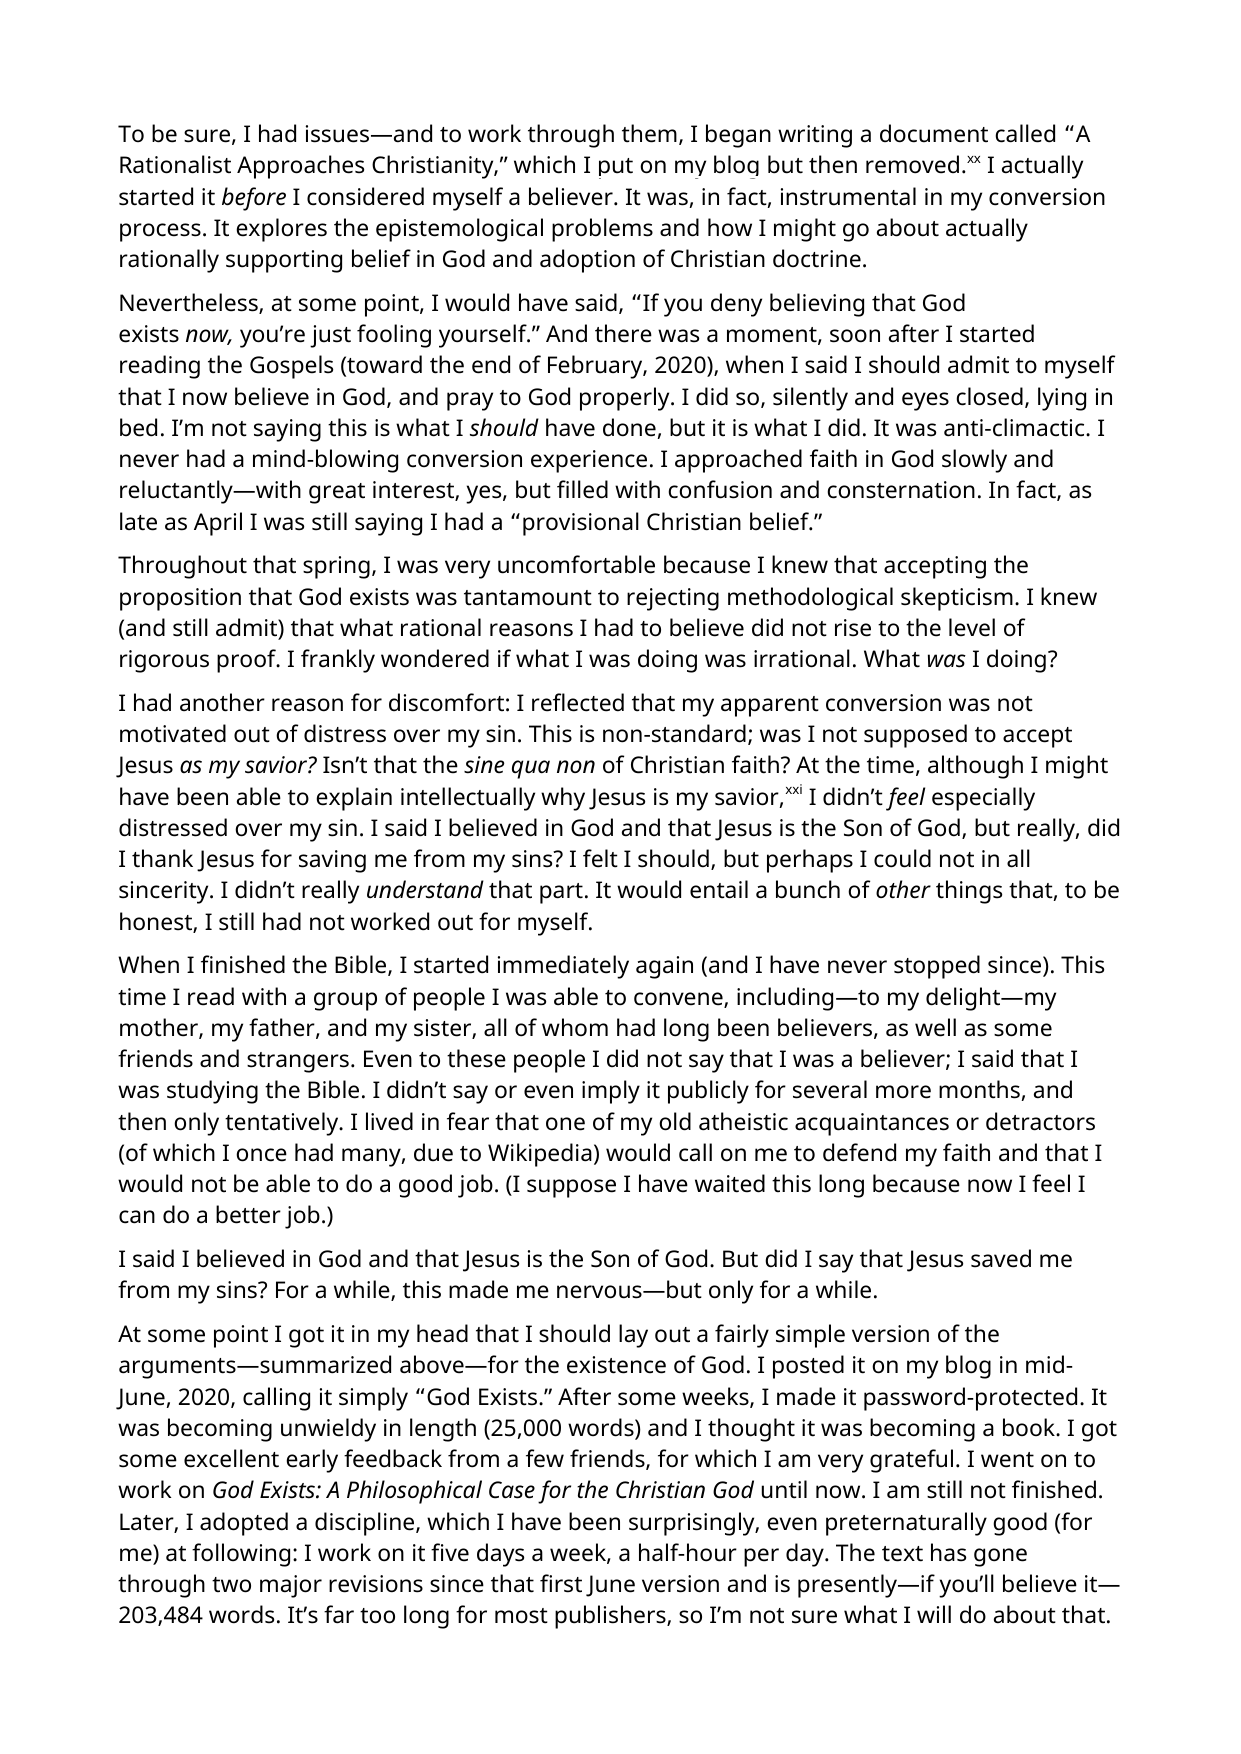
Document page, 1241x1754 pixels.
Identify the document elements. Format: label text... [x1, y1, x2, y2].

text I had another reason for discomfort: I reflected that my apparent conversion was not motivated out of distress over my sin. This is non-standard; was I not supposed to accept Jesus as my savior? Isn’t that the sine qua non of Christian faith? At the time, although I might have been able to explain intellectually why Jesus is my savior, I didn’t feel especially distressed over my sin. I said I believed in God and that Jesus is the Son of God, but really, did I thank Jesus for saving me from my sins? I felt I should, but perhaps I could not in all sincerity. I didn’t really understand that part. It would entail a bunch of other things that, to be honest, I still had not worked out for myself. [118, 687, 1122, 937]
text I said I believed in God and that Jesus is the Son of God. But did I say that Jesus saved me from my sins? For a while, this made me nervous—but only for a while. [118, 1243, 1122, 1306]
text Nevertheless, at some point, I would have said, “If you deny believing that God exists now, you’re just fooling yourself.” And there was a moment, soon after I started reading the Gospels (toward the end of February, 2020), when I said I should admit to myself that I now believe in God, and pray to God properly. I did so, silently and eyes closed, lying in bed. I’m not saying this is what I should have done, but it is what I did. It was anti-climactic. I never had a mind-blowing conversion experience. I approached faith in God slowly and reluctantly—with great interest, yes, but filled with confusion and consternation. In fact, as late as April I was still saying I had a “provisional Christian belief.” [118, 287, 1122, 537]
text Throughout that spring, I was very uncomfortable because I knew that accepting the proposition that God exists was tantamount to rejecting methodological skepticism. I knew (and still admit) that what rational reasons I had to believe did not rise to the level of rigorous proof. I frankly wondered if what I was doing was irrational. What was I doing? [118, 549, 1122, 674]
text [118, 1318, 1122, 1631]
text To be sure, I had issues—and to work through them, I began writing a document called “A Rationalist Approaches Christianity,” which I put on my blog but then removed. I actually started it before I considered myself a believer. It was, in fact, instrumental in my conversion process. It explores the epistemological problems and how I might go about actually rationally supporting belief in God and adoption of Christian doctrine. [118, 118, 1122, 274]
text When I finished the Bible, I started immediately again (and I have never stopped since). This time I read with a group of people I was able to convene, including—to my delight—my mother, my father, and my sister, all of whom had long been believers, as well as some friends and strangers. Even to these people I did not say that I was a believer; I said that I was studying the Bible. I didn’t say or even imply it publicly for several more months, and then only tentatively. I lived in fear that one of my old atheistic acquaintances or detractors (of which I once had many, due to Wikipedia) would call on me to defend my faith and that I would not be able to do a good job. (I suppose I have waited this long because now I feel I can do a better job.) [118, 949, 1122, 1231]
